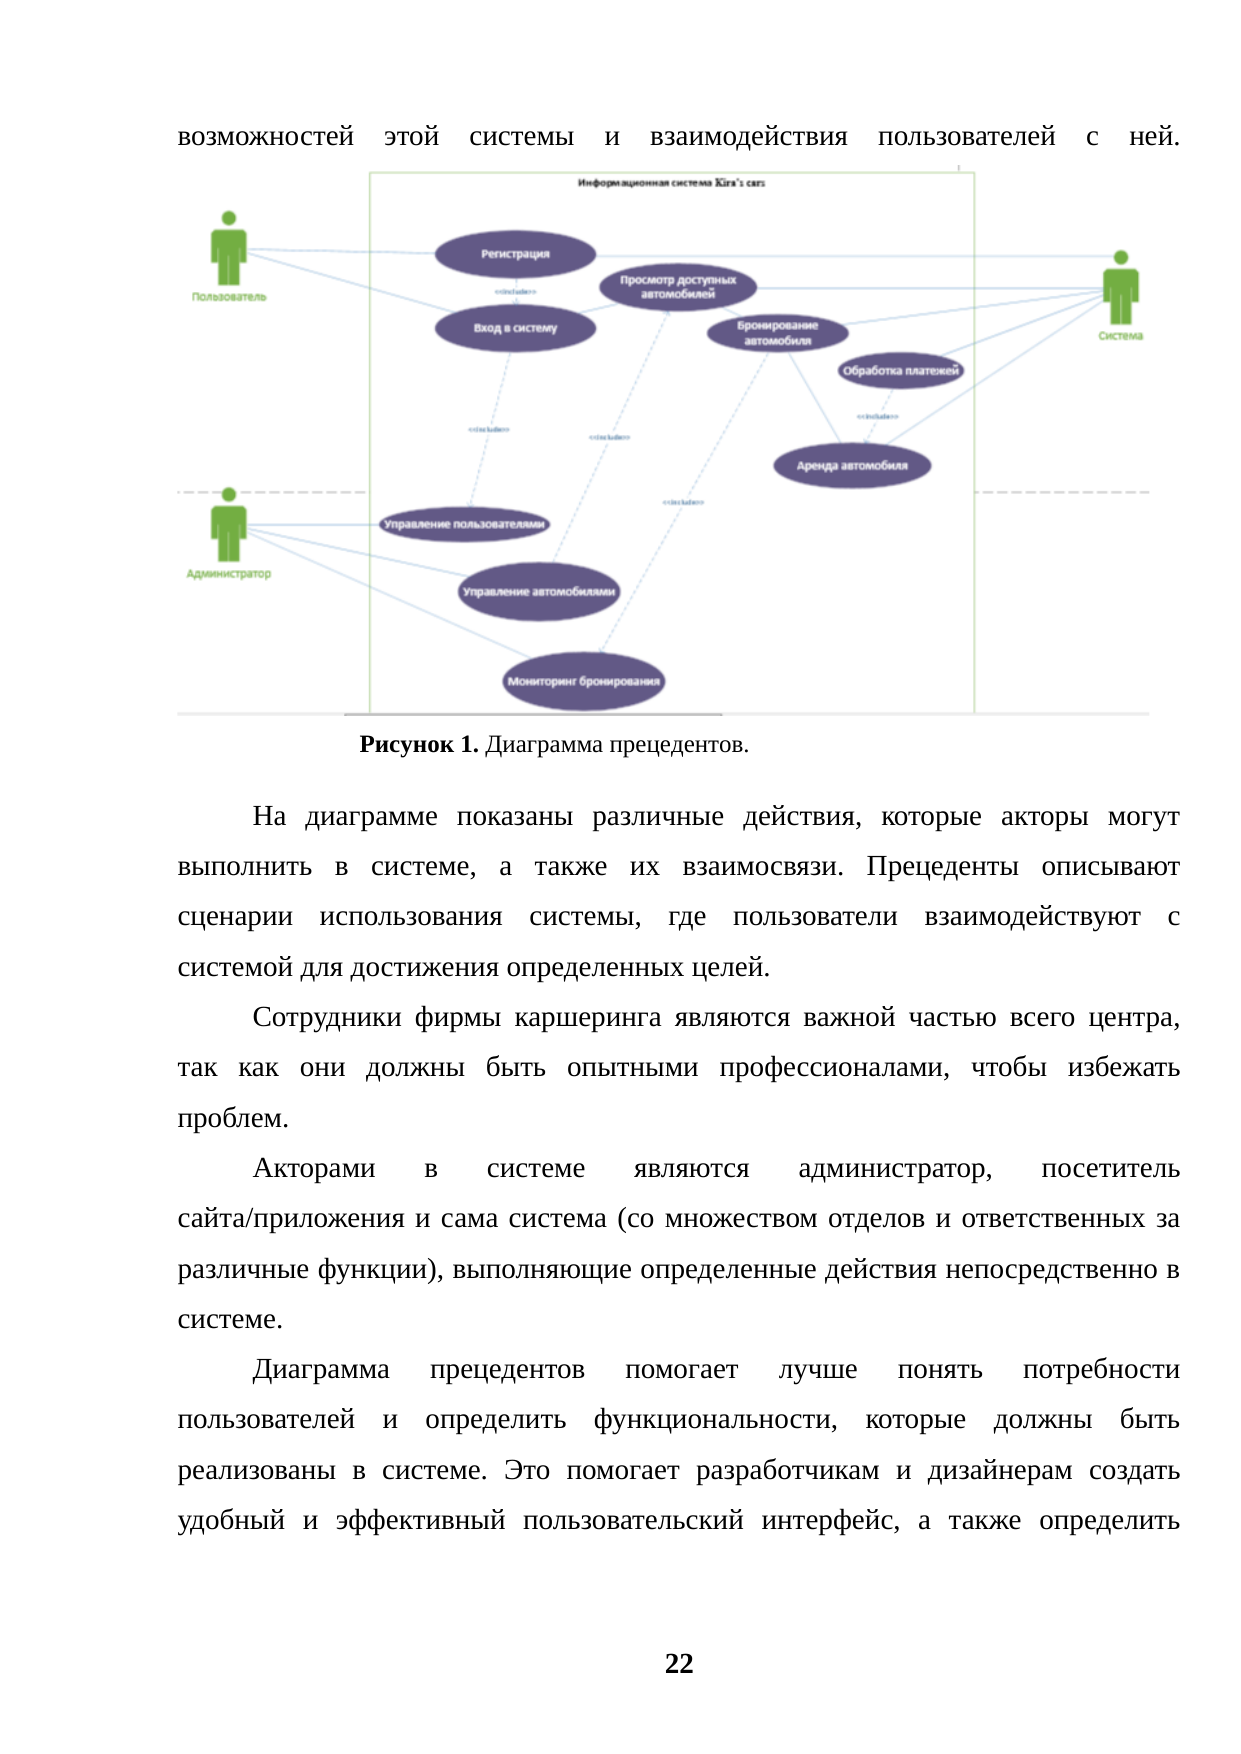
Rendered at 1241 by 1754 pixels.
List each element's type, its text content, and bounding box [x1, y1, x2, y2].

list Акторами в системе являются администратор, посетитель сайта/приложения и сама система (со множеством отделов и ответственных за различные функции), выполняющие определенные действия непосредственно в системе. [177, 1150, 1181, 1334]
list На диаграмме показаны различные действия, которые акторы могут выполнить в системе, а также их взаимосвязи. Прецеденты описывают сценарии использования системы, где пользователи взаимодействуют с системой для достижения определенных целей. [177, 798, 1181, 982]
list Рисунок 1. Диаграмма прецедентов. [359, 729, 1181, 758]
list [177, 118, 1181, 715]
picture [177, 165, 1150, 716]
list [177, 1351, 1181, 1536]
list Сотрудники фирмы каршеринга являются важной частью всего центра, так как они должны быть опытными профессионалами, чтобы избежать проблем. [177, 999, 1181, 1133]
